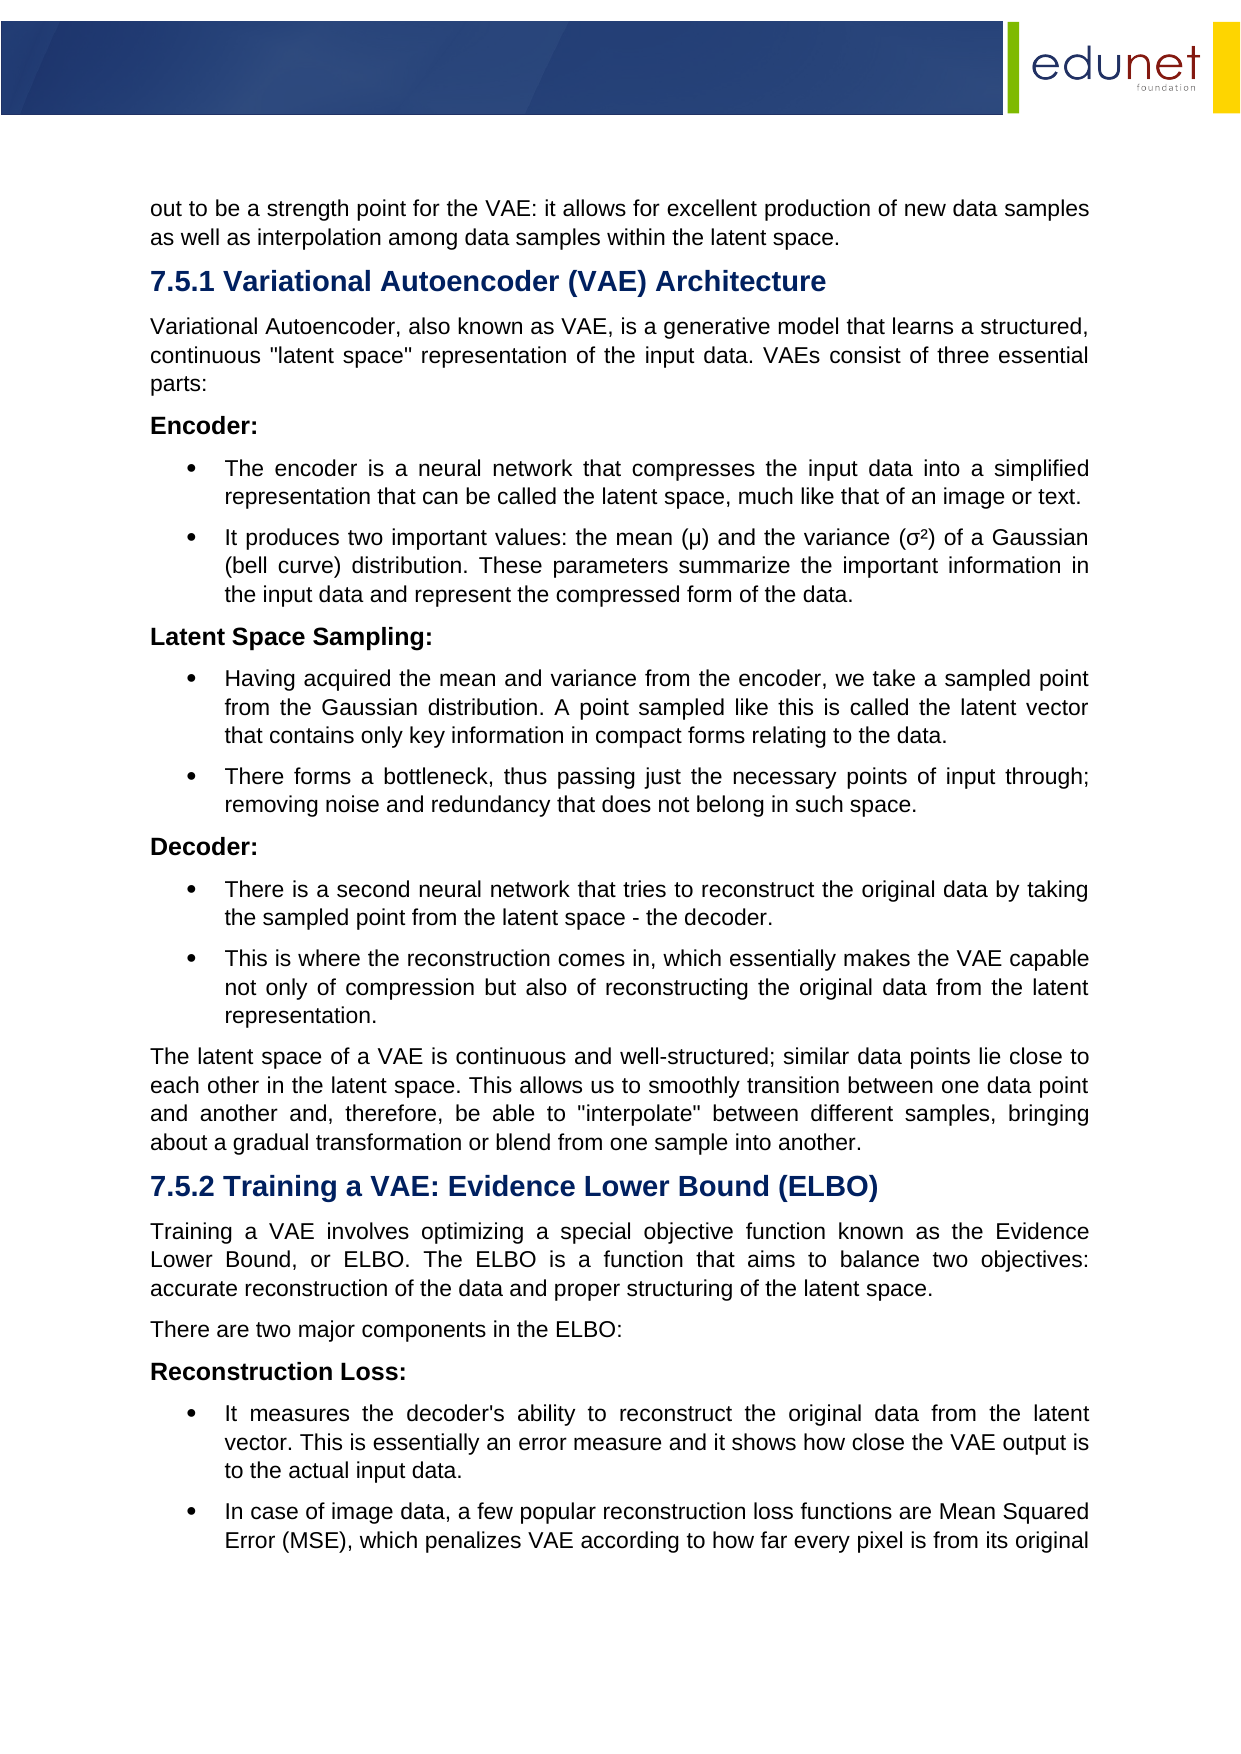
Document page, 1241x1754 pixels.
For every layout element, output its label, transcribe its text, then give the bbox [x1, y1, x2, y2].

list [187, 1498, 1090, 1553]
list There is a second neural network that tries to reconstruct the original data by taking the sampled point from the latent space - the decoder. [187, 876, 1090, 931]
subtitle 7.5.1 Variational Autoencoder (VAE) Architecture [150, 264, 1090, 298]
list This is where the reconstruction comes in, which essentially makes the VAE capable not only of compression but also of reconstructing the original data from the latent representation. [187, 945, 1090, 1028]
subtitle Reconstruction Loss: [150, 1357, 1090, 1386]
subtitle Encoder: [150, 411, 1090, 440]
list It produces two important values: the mean (μ) and the variance (σ²) of a Gaussian (bell curve) distribution. These parameters summarize the important information in the input data and represent the compressed form of the data. [187, 524, 1090, 607]
list The encoder is a neural network that compresses the input data into a simplified representation that can be called the latent space, much like that of an image or text. [187, 454, 1090, 509]
subtitle Latent Space Sampling: [150, 622, 1090, 650]
list It measures the decoder's ability to reconstruct the original data from the latent vector. This is essentially an error measure and it shows how close the VAE output is to the actual input data. [187, 1400, 1090, 1483]
picture [1025, 39, 1208, 97]
text Training a VAE involves optimizing a special objective function known as the Evidence Lower Bound, or ELBO. The ELBO is a function that aims to balance two objectives: accurate reconstruction of the data and proper structuring of the latent space. [150, 1218, 1090, 1301]
subtitle Decoder: [150, 832, 1090, 861]
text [150, 195, 1090, 250]
list There forms a bottleneck, thus passing just the necessary points of input through; removing noise and redundancy that does not belong in such space. [187, 763, 1090, 818]
text The latent space of a VAE is continuous and well-structured; similar data points lie close to each other in the latent space. This allows us to smoothly transition between one data point and another and, therefore, be able to "interpolate" between different samples, bringing about a gradual transformation or blend from one sample into another. [150, 1043, 1090, 1155]
list Having acquired the mean and variance from the encoder, we take a sampled point from the Gaussian distribution. A point sampled like this is called the latent vector that contains only key information in compact forms relating to the data. [187, 665, 1090, 748]
text Variational Autoencoder, also known as VAE, is a generative model that learns a structured, continuous "latent space" representation of the input data. VAEs consist of three essential parts: [150, 313, 1090, 396]
text There are two major components in the ELBO: [150, 1316, 1090, 1342]
subtitle 7.5.2 Training a VAE: Evidence Lower Bound (ELBO) [150, 1169, 1090, 1203]
